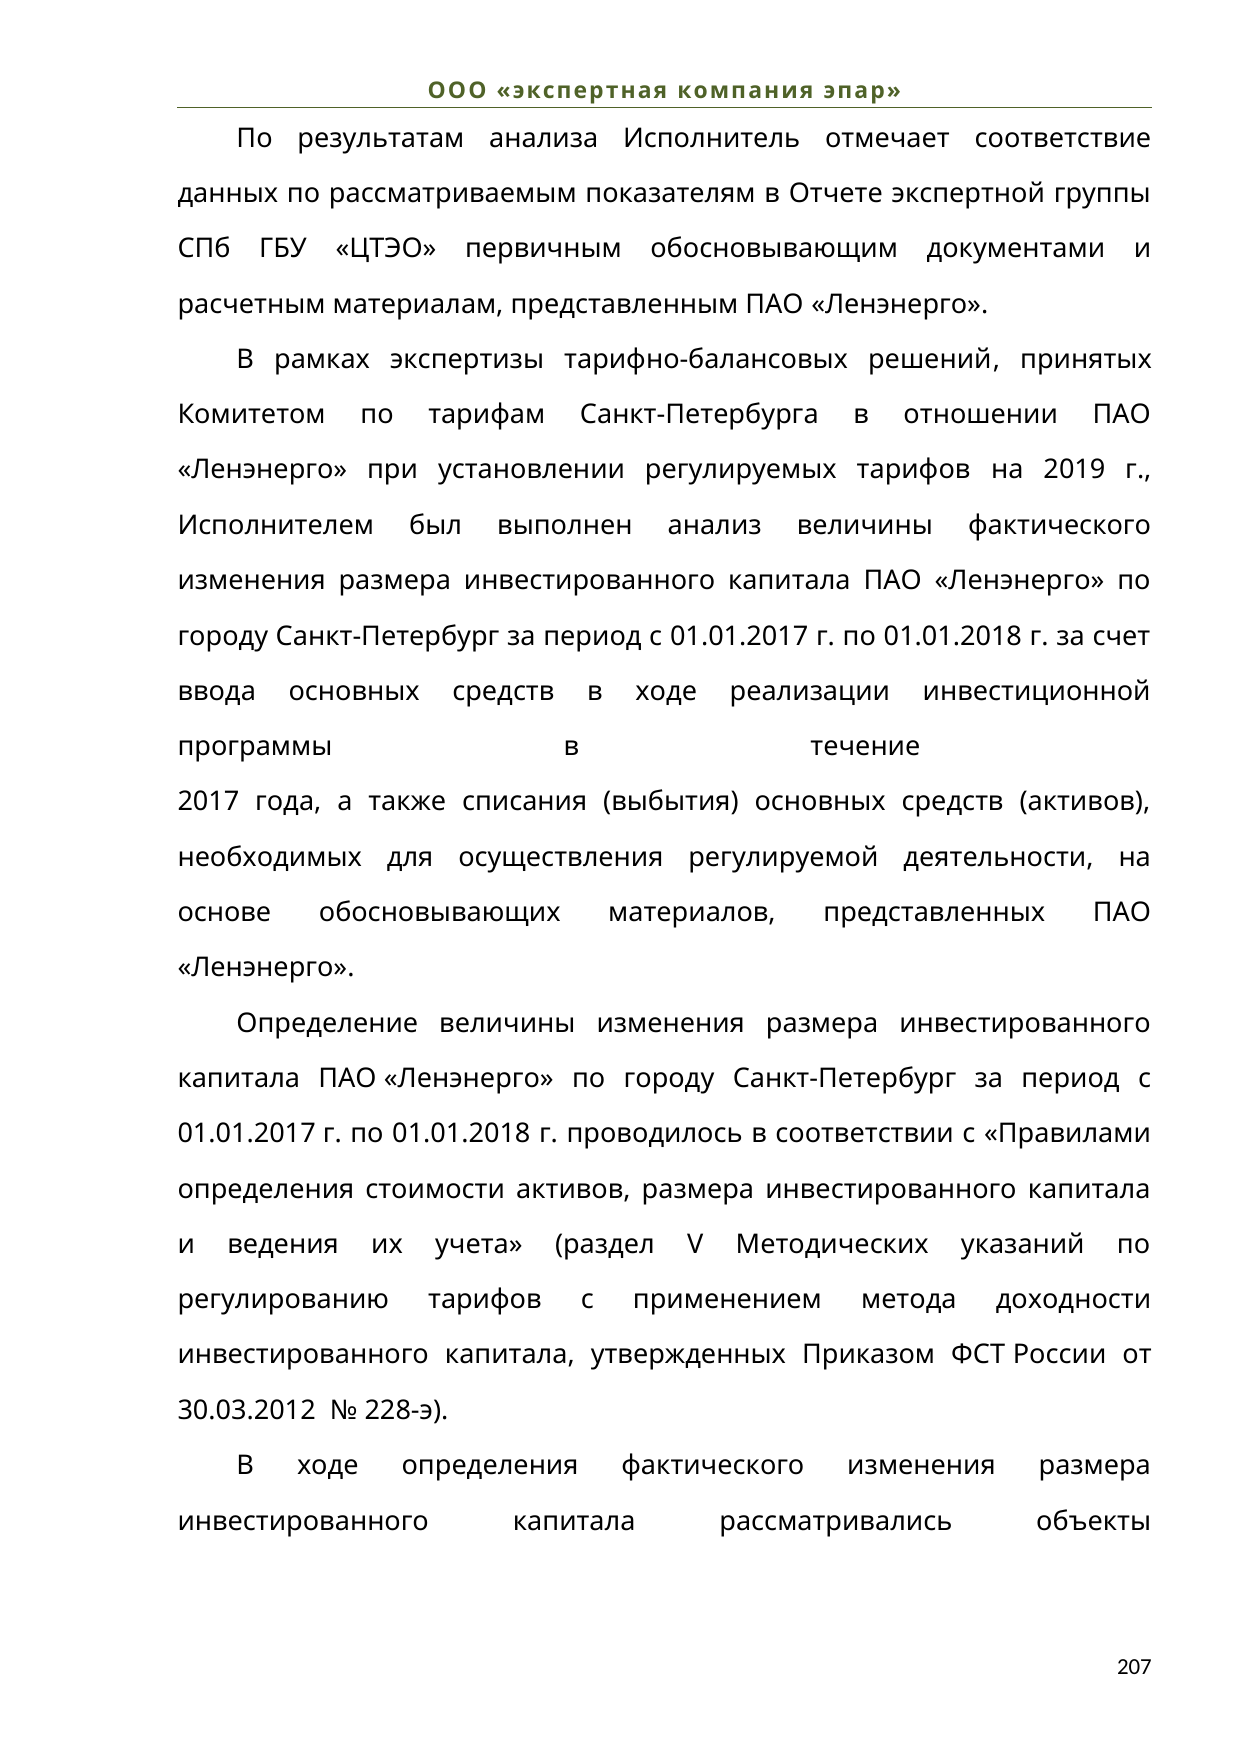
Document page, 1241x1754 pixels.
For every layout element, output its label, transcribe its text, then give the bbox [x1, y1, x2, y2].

text По результатам анализа Исполнитель отмечает соответствие данных по рассматриваемым показателям в Отчете экспертной группы СПб ГБУ «ЦТЭО» первичным обосновывающим документами и расчетным материалам, представленным ПАО «Ленэнерго». [177, 118, 1152, 321]
text Определение величины изменения размера инвестированного капитала ПАО «Ленэнерго» по городу Санкт-Петербург за период с 01.01.2017 г. по 01.01.2018 г. проводилось в соответствии с «Правилами определения стоимости активов, размера инвестированного капитала и ведения их учета» (раздел V Методических указаний по регулированию тарифов с применением метода доходности инвестированного капитала, утвержденных Приказом ФСТ России от 30.03.2012 № 228-э). [177, 1003, 1152, 1427]
text В рамках экспертизы тарифно-балансовых решений, принятых Комитетом по тарифам Санкт-Петербурга в отношении ПАО «Ленэнерго» при установлении регулируемых тарифов на 2019 г., Исполнителем был выполнен анализ величины фактического изменения размера инвестированного капитала ПАО «Ленэнерго» по городу Санкт-Петербург за период с 01.01.2017 г. по 01.01.2018 г. за счет ввода основных средств в ходе реализации инвестиционной программы в течение 2017 года, а также списания (выбытия) основных средств (активов), необходимых для осуществления регулируемой деятельности, на основе обосновывающих материалов, представленных ПАО «Ленэнерго». [177, 339, 1152, 985]
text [177, 1446, 1152, 1538]
